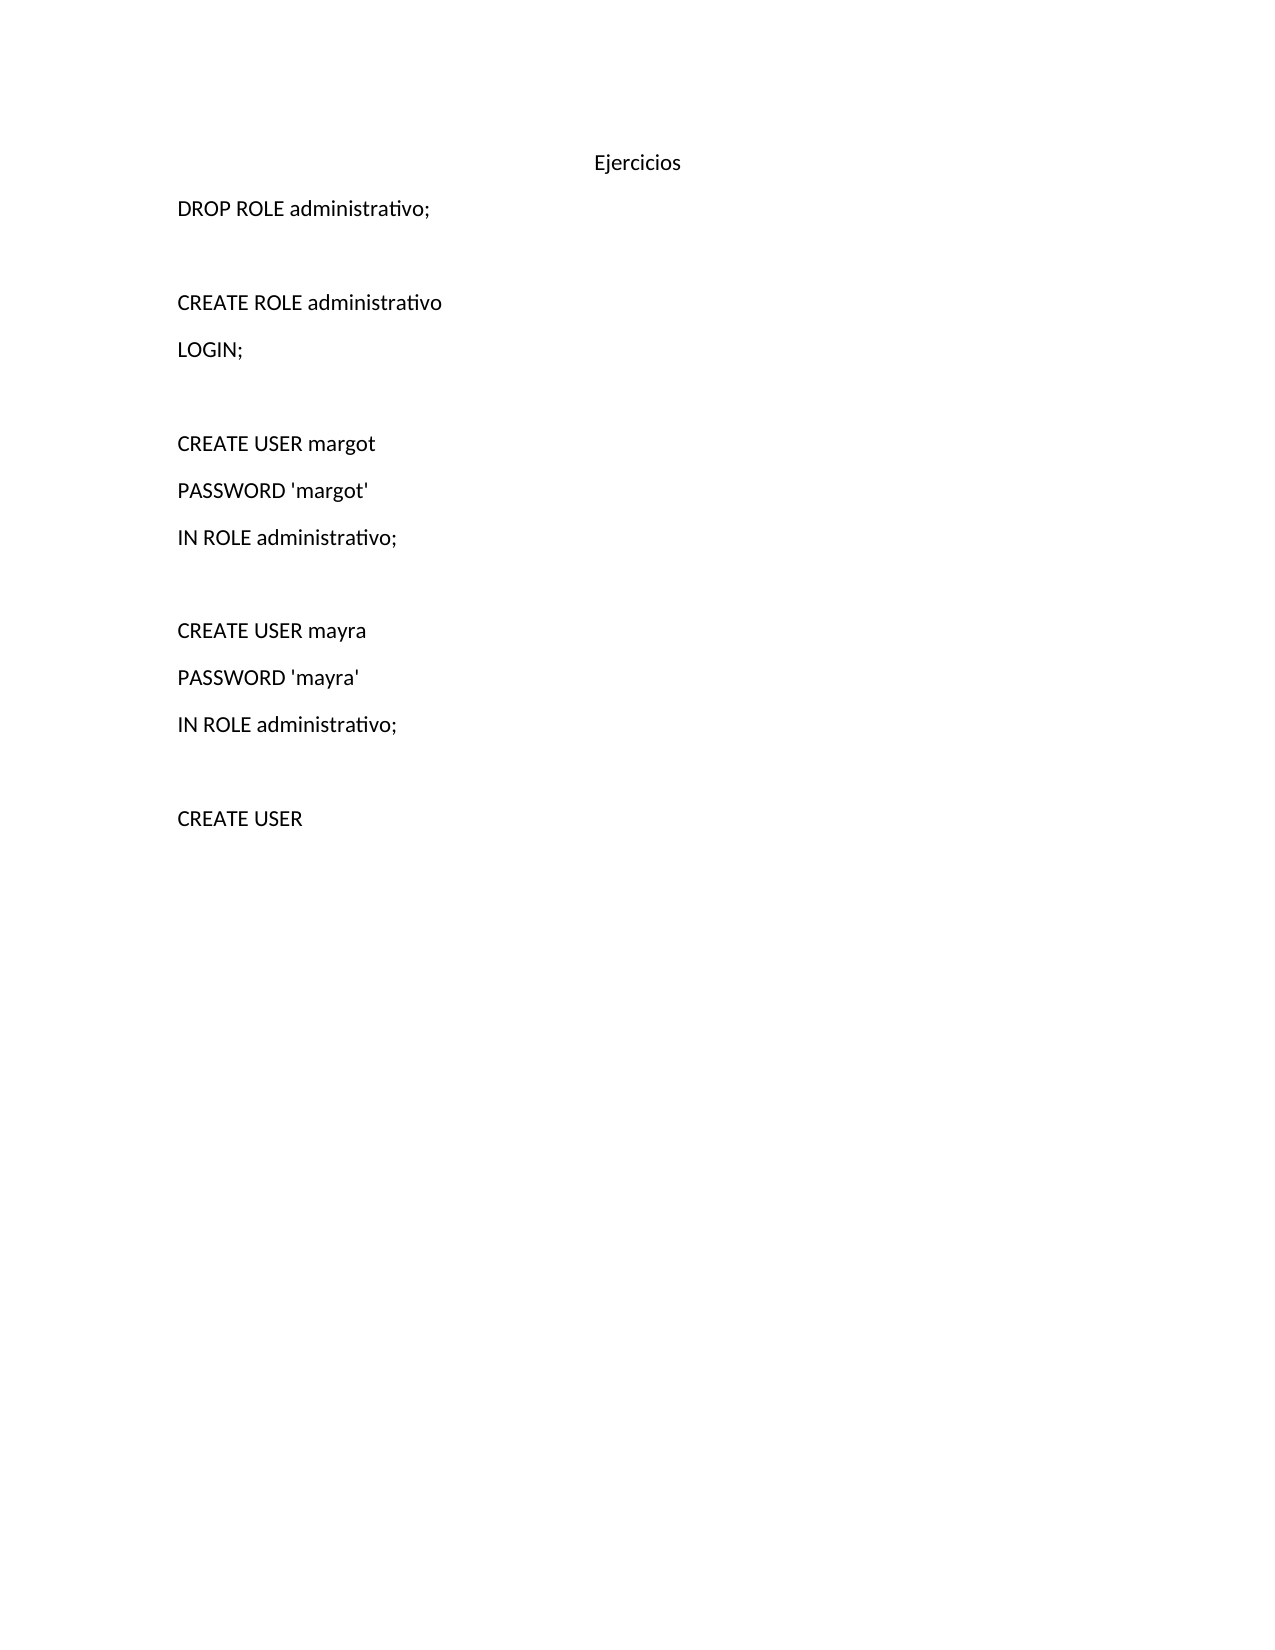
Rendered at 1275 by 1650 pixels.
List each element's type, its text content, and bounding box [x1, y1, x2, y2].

text DROP ROLE administrativo; [177, 194, 1098, 222]
text LOGIN; [177, 335, 1098, 363]
text CREATE USER margot [177, 429, 1098, 457]
text CREATE ROLE administrativo [177, 288, 1098, 316]
text CREATE USER mayra [177, 616, 1098, 644]
text PASSWORD 'margot' [177, 476, 1098, 504]
text CREATE USER [177, 804, 1098, 832]
text IN ROLE administrativo; [177, 710, 1098, 738]
text Ejercicios [177, 148, 1098, 176]
text IN ROLE administrativo; [177, 523, 1098, 551]
text PASSWORD 'mayra' [177, 663, 1098, 691]
